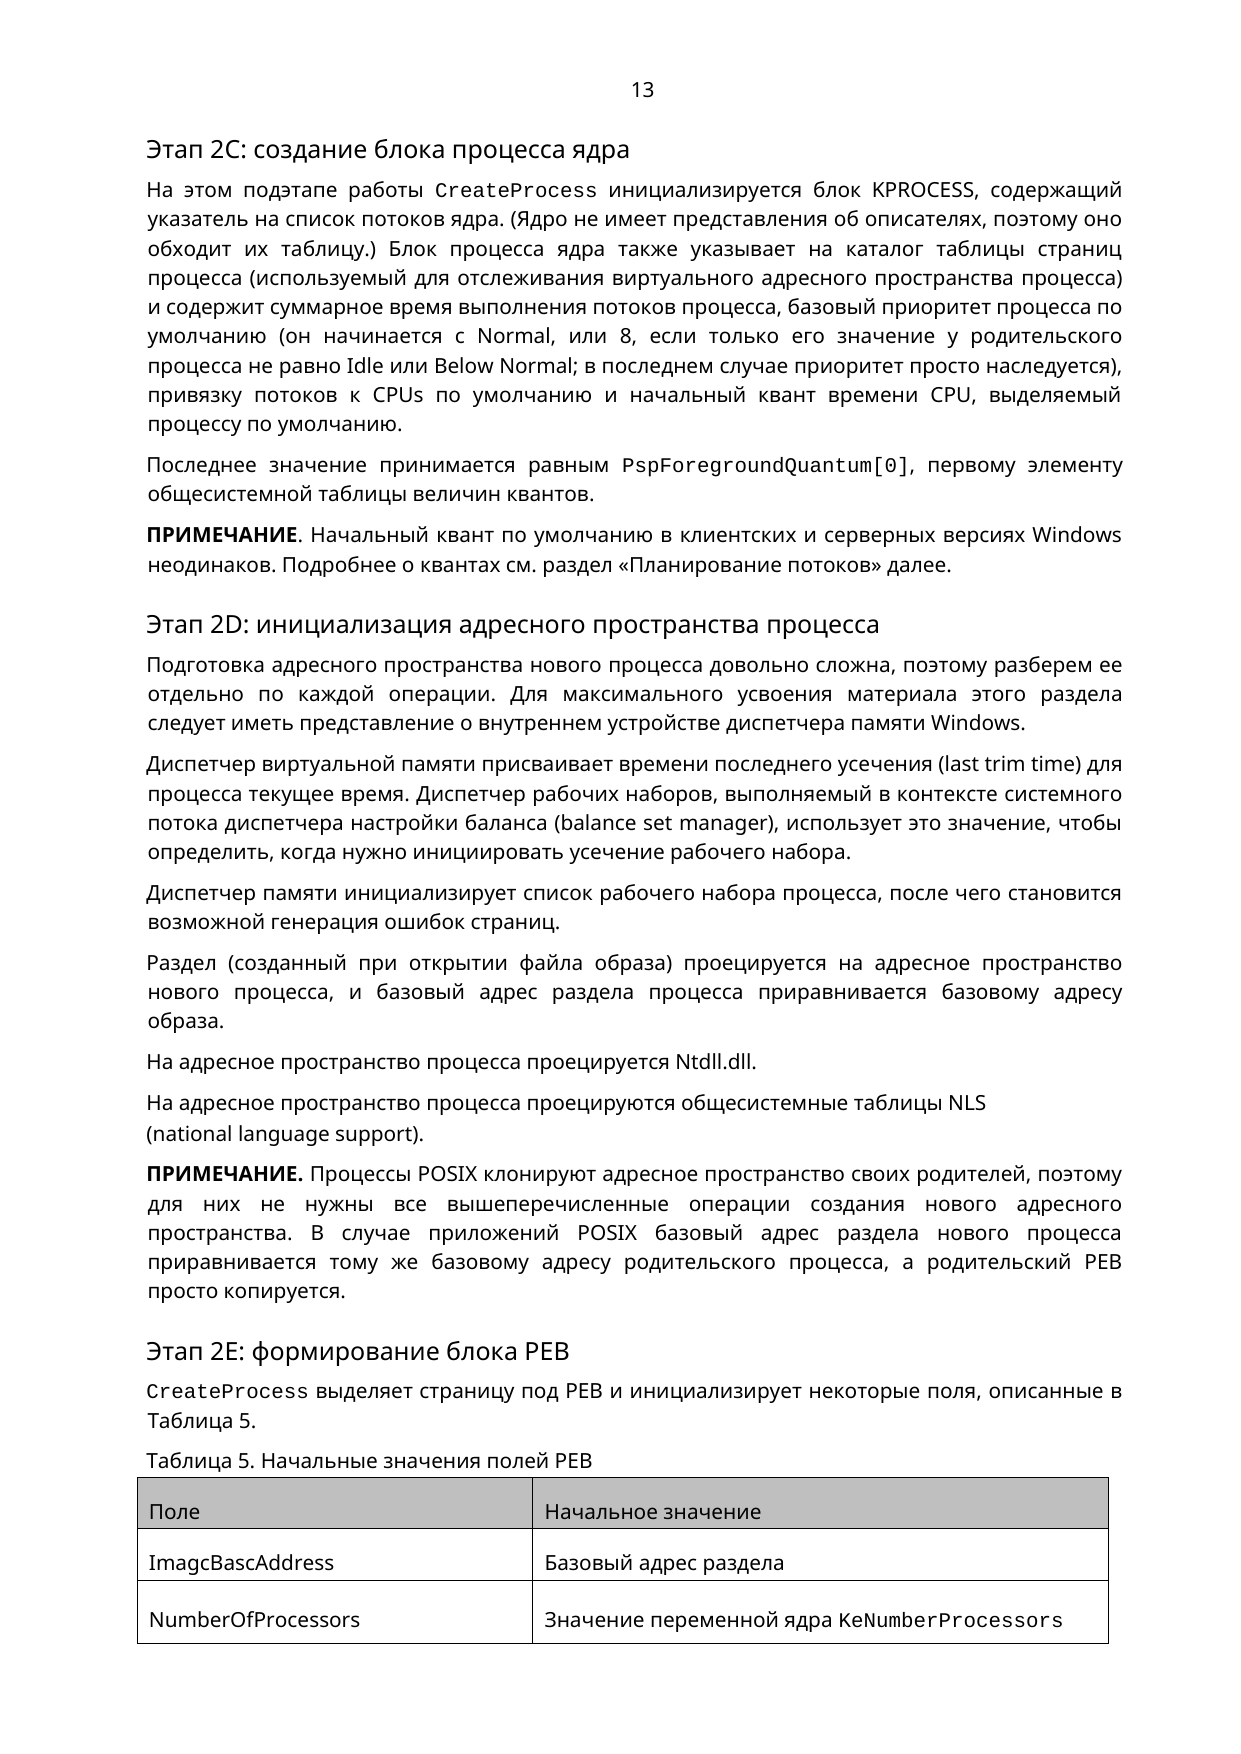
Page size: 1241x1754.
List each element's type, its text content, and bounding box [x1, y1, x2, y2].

text (national language support). [146, 1119, 1123, 1147]
table_cell Значение переменной ядра KeNumberProcessors [533, 1581, 1108, 1642]
text На адресное пространство процесса проецируется Ntdll.dll. [146, 1047, 1123, 1076]
table_cell Базовый адрес раздела [533, 1529, 1108, 1580]
text CreateProcess выделяет страницу под РЕВ и инициализирует некоторые поля, описанные в Таблица 5. [146, 1376, 1123, 1434]
table_cell NumberOfProcessors [138, 1581, 532, 1642]
text Таблица 5. Начальные значения полей РЕВ [146, 1447, 1123, 1475]
table_header Начальное значение [533, 1478, 1108, 1528]
subtitle Этап 2С: создание блока процесса ядра [146, 132, 1137, 166]
subtitle Этап 2Е: формирование блока РЕВ [146, 1333, 1137, 1367]
text На этом подэтапе работы CreateProcess инициализируется блок KPROCESS, содержащий указатель на список потоков ядра. (Ядро не имеет представления об описателях, поэтому оно обходит их таблицу.) Блок процесса ядра также указывает на каталог таблицы страниц процесса (используемый для отслеживания виртуального адресного пространства процесса) и содержит суммарное время выполнения потоков процесса, базовый приоритет процесса по умолчанию (он начинается с Normal, или 8, если только его значение у родительского процесса не равно Idle или Below Normal; в последнем случае приоритет просто наследуется), привязку потоков к CPUs по умолчанию и начальный квант времени CPU, выделяемый процессу по умолчанию. [146, 175, 1123, 438]
text Последнее значение принимается равным PspForegroundQuantum[0], первому элементу общесистемной таблицы величин квантов. [146, 450, 1123, 508]
text Подготовка адресного пространства нового процесса довольно сложна, поэтому разберем ее отдельно по каждой операции. Для максимального усвоения материала этого раздела следует иметь представление о внутреннем устройстве диспетчера памяти Windows. [146, 650, 1123, 737]
text ПРИМЕЧАНИЕ. Начальный квант по умолчанию в клиентских и серверных версиях Windows неодинаков. Подробнее о квантах см. раздел «Планирование потоков» далее. [146, 520, 1123, 578]
text ПРИМЕЧАНИЕ. Процессы POSIX клонируют адресное пространство своих родителей, поэтому для них не нужны все вышеперечисленные операции создания нового адресного пространства. В случае приложений POSIX базовый адрес раздела нового процесса приравнивается тому же базовому адресу родительского процесса, а родительский РЕВ просто копируется. [146, 1159, 1123, 1305]
text Раздел (созданный при открытии файла образа) проецируется на адресное пространство нового процесса, и базовый адрес раздела процесса приравнивается базовому адресу образа. [146, 948, 1123, 1035]
text Диспетчер виртуальной памяти присваивает времени последнего усечения (last trim time) для процесса текущее время. Диспетчер рабочих наборов, выполняемый в контексте системного потока диспетчера настройки баланса (balance set manager), использует это значение, чтобы определить, когда нужно инициировать усечение рабочего набора. [146, 749, 1123, 866]
text На адресное пространство процесса проецируются общесистемные таблицы NLS [146, 1088, 1123, 1117]
table_header Поле [138, 1478, 532, 1528]
subtitle Этап 2D: инициализация адресного пространства процесса [146, 607, 1137, 641]
table_cell ImagcBascAddress [138, 1529, 532, 1580]
text Диспетчер памяти инициализирует список рабочего набора процесса, после чего становится возможной генерация ошибок страниц. [146, 878, 1123, 936]
